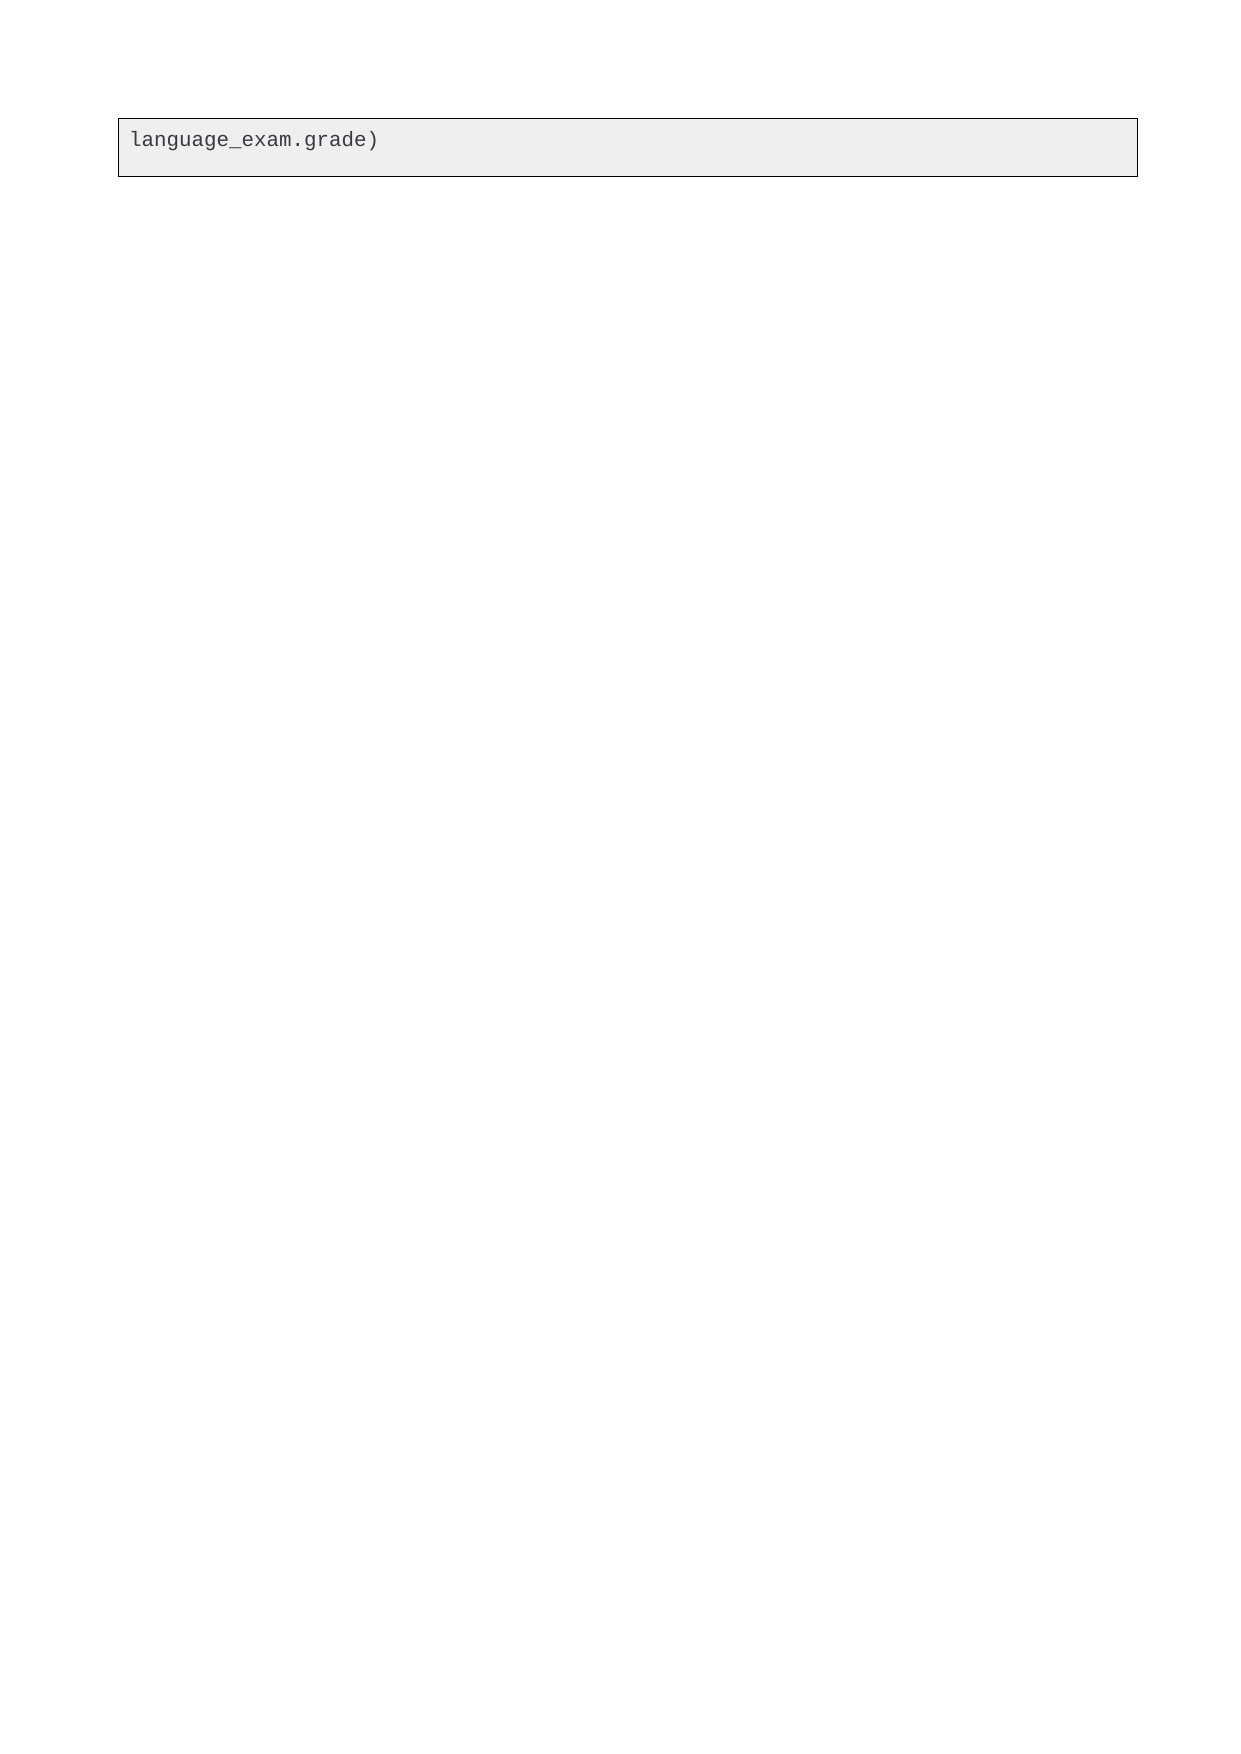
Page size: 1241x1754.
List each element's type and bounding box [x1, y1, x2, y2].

table_header [119, 119, 1137, 176]
